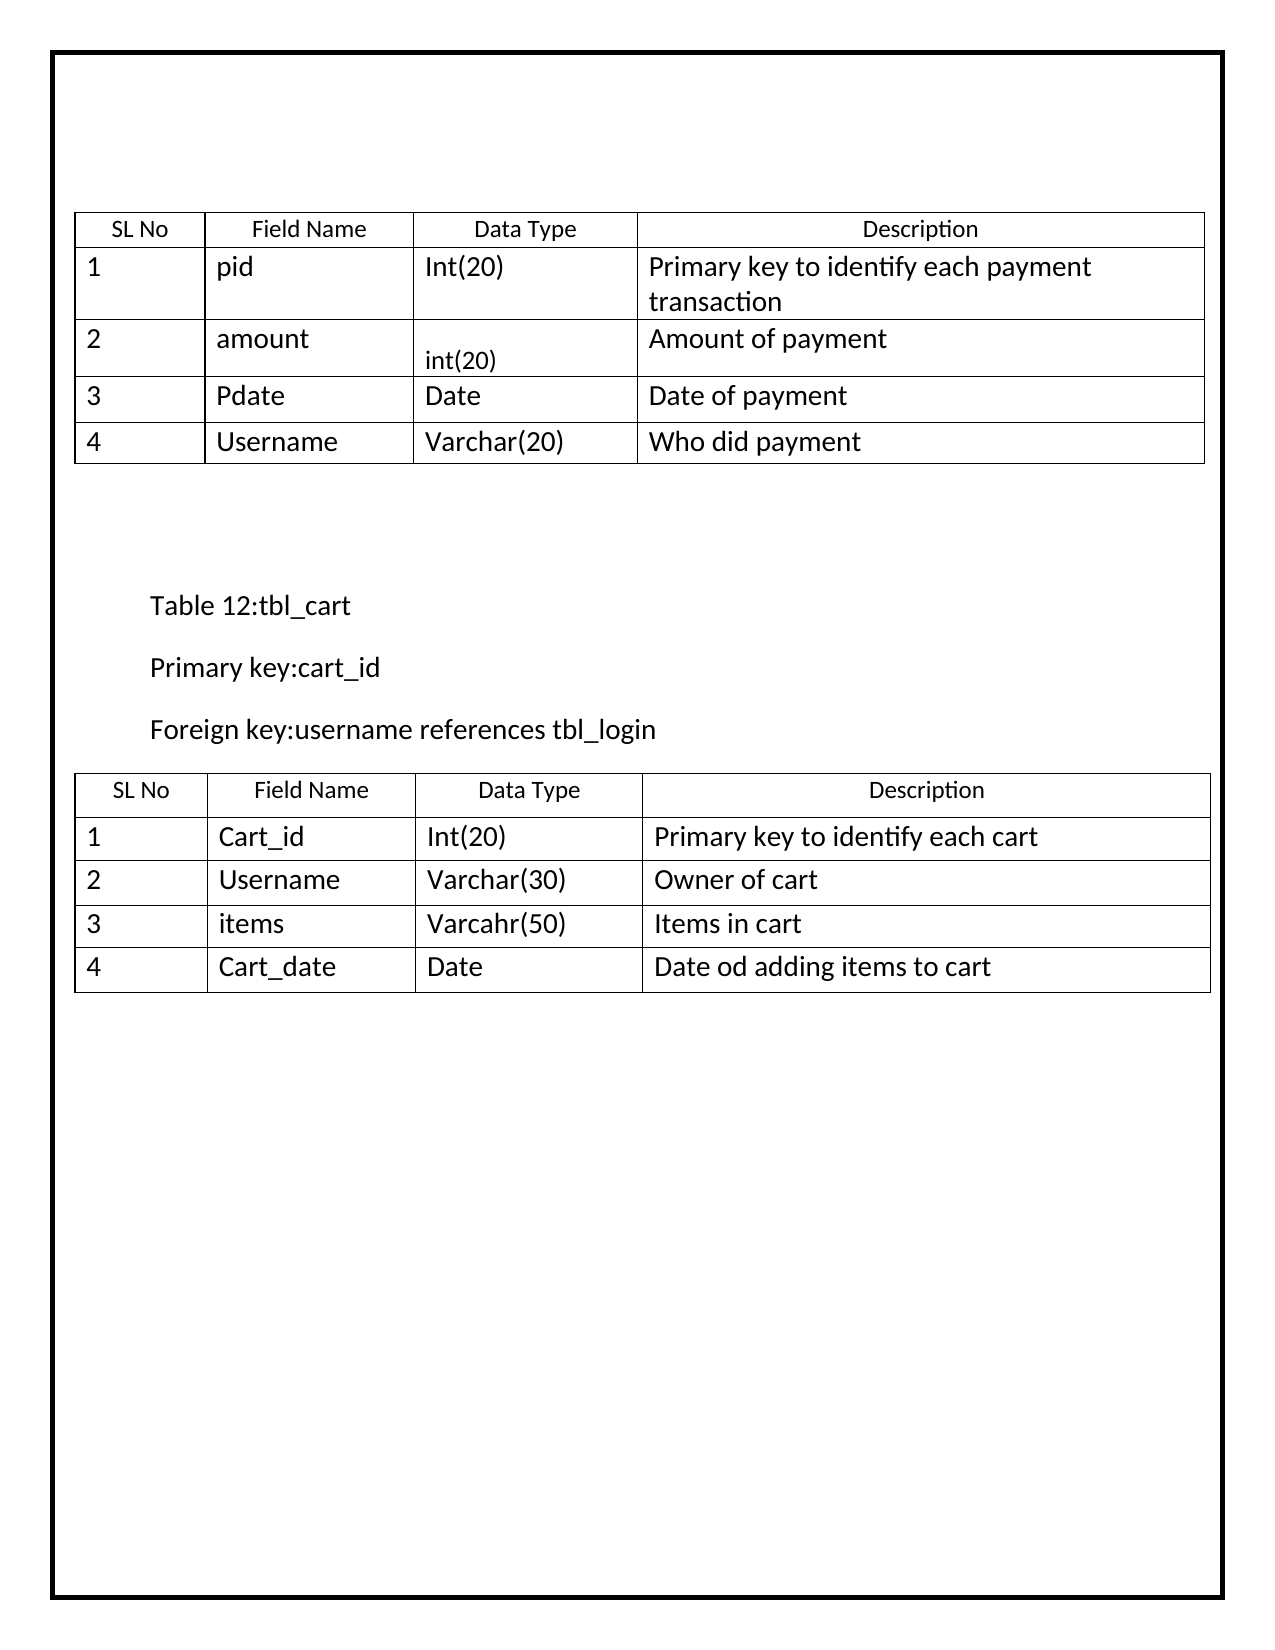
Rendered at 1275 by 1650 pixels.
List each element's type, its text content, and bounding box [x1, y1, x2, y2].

table_cell Username [208, 861, 415, 904]
table_cell 1 [76, 248, 204, 319]
table_header Description [643, 774, 1210, 817]
table_cell Amount of payment [638, 320, 1204, 376]
table_cell Date [414, 377, 637, 422]
table_header Field Name [208, 774, 415, 817]
table_cell 3 [76, 906, 207, 947]
table_cell Varchar(20) [414, 423, 637, 463]
table_header SL No [76, 774, 207, 817]
table_cell Primary key to identify each cart [643, 818, 1210, 860]
table_cell Primary key to identify each payment transaction [638, 248, 1204, 319]
table_cell Date [416, 948, 642, 992]
table_cell Date of payment [638, 377, 1204, 422]
table_cell 4 [76, 948, 207, 992]
table_header Description [638, 213, 1204, 247]
table_cell Who did payment [638, 423, 1204, 463]
table_cell int(20) [414, 320, 637, 376]
table_cell Int(20) [416, 818, 642, 860]
table_cell Varchar(30) [416, 861, 642, 904]
table_cell 3 [76, 377, 204, 422]
table_cell Varcahr(50) [416, 906, 642, 947]
table_header Data Type [414, 213, 637, 247]
table_cell amount [206, 320, 413, 376]
table_cell Cart_date [208, 948, 415, 992]
text Table 12:tbl_cart [150, 587, 1125, 623]
table_cell Date od adding items to cart [643, 948, 1210, 992]
table_cell 2 [76, 320, 204, 376]
table_cell Cart_id [208, 818, 415, 860]
text Primary key:cart_id [150, 649, 1125, 685]
table_header Data Type [416, 774, 642, 817]
table_cell items [208, 906, 415, 947]
table_cell 4 [76, 423, 204, 463]
table_cell 1 [76, 818, 207, 860]
table_header SL No [76, 213, 204, 247]
table_cell Owner of cart [643, 861, 1210, 904]
table_cell pid [206, 248, 413, 319]
table_cell 2 [76, 861, 207, 904]
table_cell Username [206, 423, 413, 463]
table_cell Pdate [206, 377, 413, 422]
table_cell Items in cart [643, 906, 1210, 947]
table_cell Int(20) [414, 248, 637, 319]
table_header Field Name [206, 213, 413, 247]
text Foreign key:username references tbl_login [150, 711, 1125, 747]
